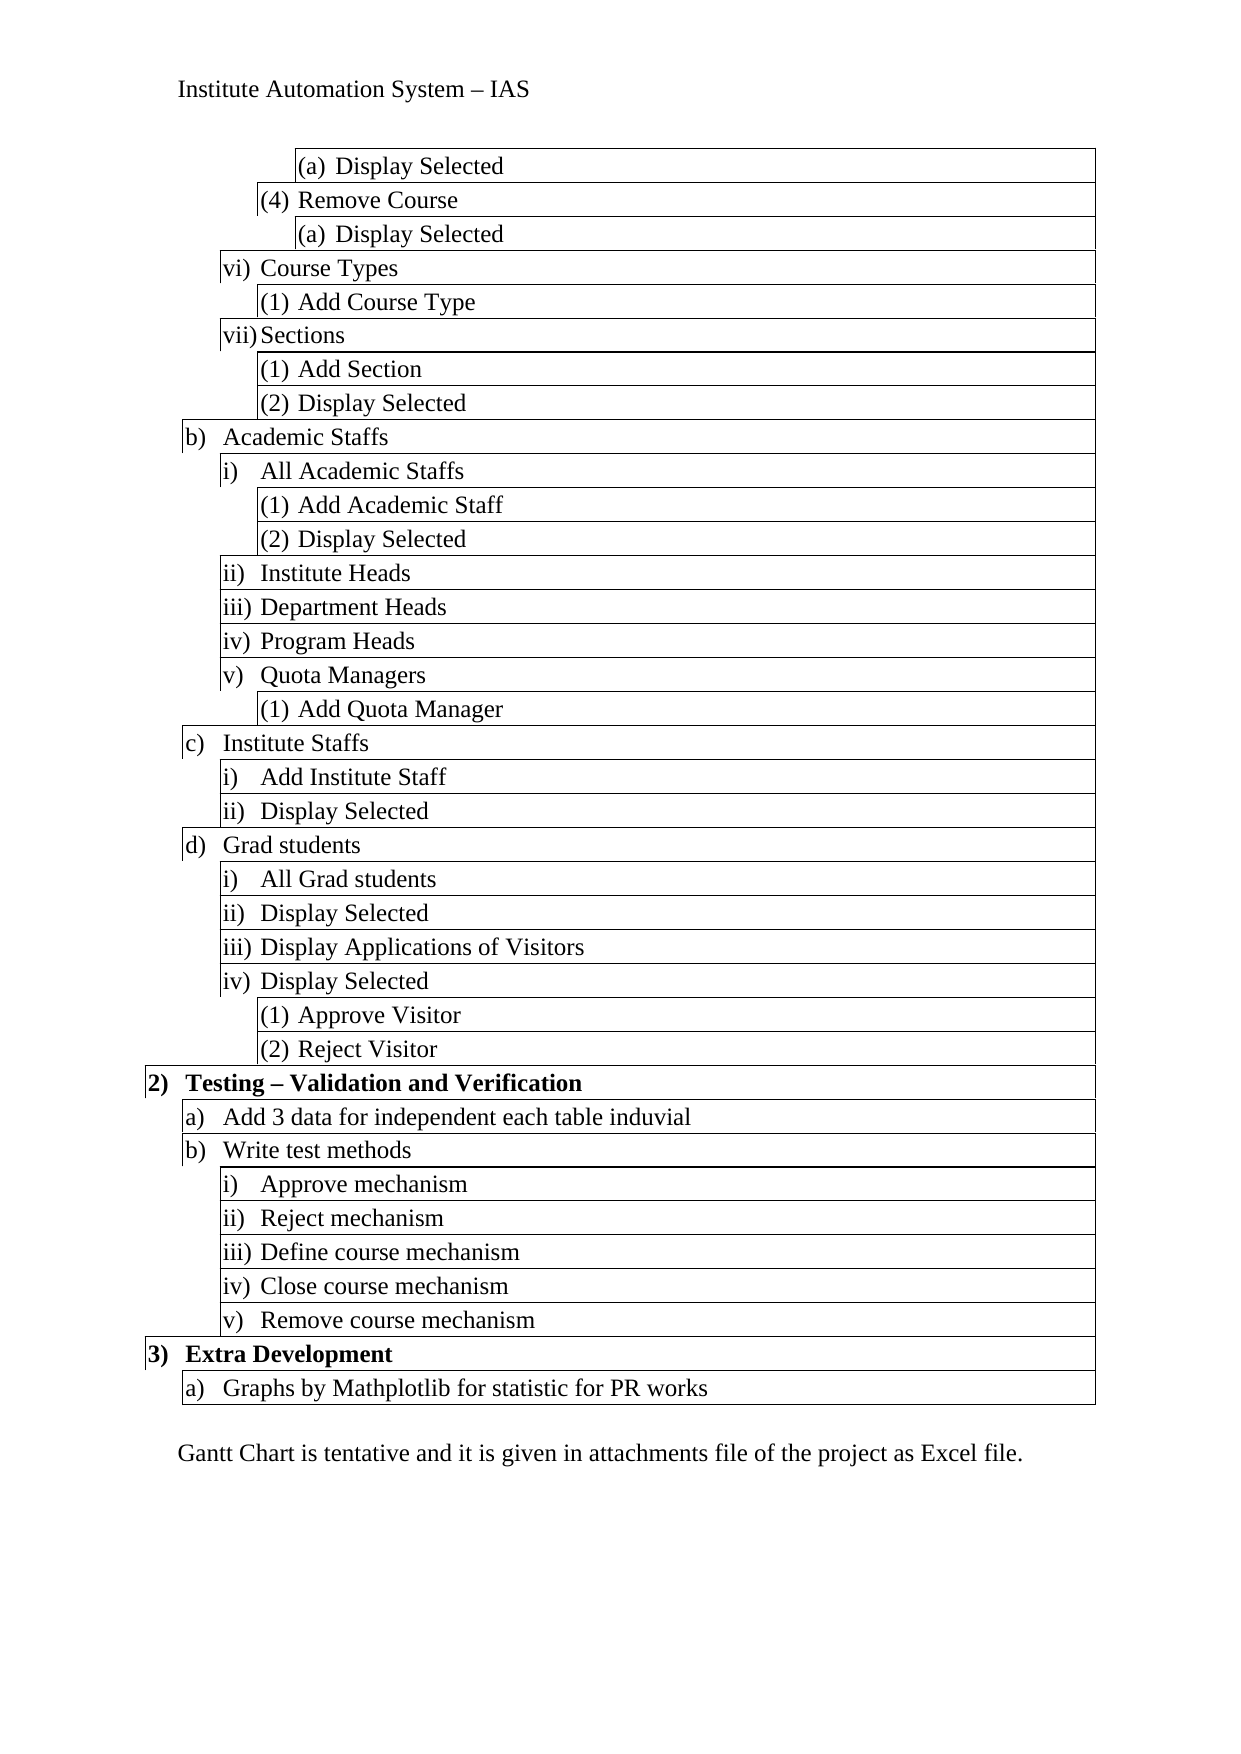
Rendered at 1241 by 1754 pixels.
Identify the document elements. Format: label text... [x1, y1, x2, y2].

list Approve mechanism [221, 1168, 1095, 1200]
list Display Selected [258, 522, 1095, 555]
list Add Quota Manager [258, 692, 1095, 725]
list Display Selected [221, 964, 1095, 997]
list Approve Visitor [258, 998, 1095, 1031]
list Reject Visitor [258, 1032, 1095, 1064]
list Add Section [258, 353, 1095, 385]
list Program Heads [221, 624, 1095, 657]
list Display Selected [296, 217, 1095, 249]
list All Academic Staffs [221, 454, 1095, 487]
list Sections [221, 319, 1095, 351]
list Academic Staffs [183, 420, 1095, 453]
list Close course mechanism [221, 1269, 1095, 1302]
list Testing – Validation and Verification [146, 1066, 1095, 1098]
list Define course mechanism [221, 1235, 1095, 1268]
list Reject mechanism [221, 1201, 1095, 1234]
list All Grad students [221, 862, 1095, 895]
list Display Selected [296, 149, 1095, 182]
list Add Academic Staff [258, 488, 1095, 521]
list Write test methods [183, 1134, 1095, 1166]
list Extra Development [146, 1337, 1095, 1370]
list Add Institute Staff [221, 760, 1095, 793]
list Remove Course [258, 183, 1095, 216]
text Gantt Chart is tentative and it is given in attachments file of the project as Excel file. [148, 1438, 1093, 1467]
list Display Selected [258, 386, 1095, 419]
list Course Types [221, 251, 1095, 283]
list Display Applications of Visitors [221, 930, 1095, 963]
list Grad students [183, 828, 1095, 861]
list Quota Managers [221, 658, 1095, 691]
list Display Selected [221, 896, 1095, 929]
list Display Selected [221, 794, 1095, 827]
list Add 3 data for independent each table induvial [183, 1100, 1095, 1132]
list Institute Staffs [183, 726, 1095, 759]
list Department Heads [221, 590, 1095, 623]
list Add Course Type [258, 285, 1095, 317]
list Remove course mechanism [221, 1303, 1095, 1336]
list Institute Heads [221, 556, 1095, 589]
list Graphs by Mathplotlib for statistic for PR works [183, 1371, 1095, 1404]
